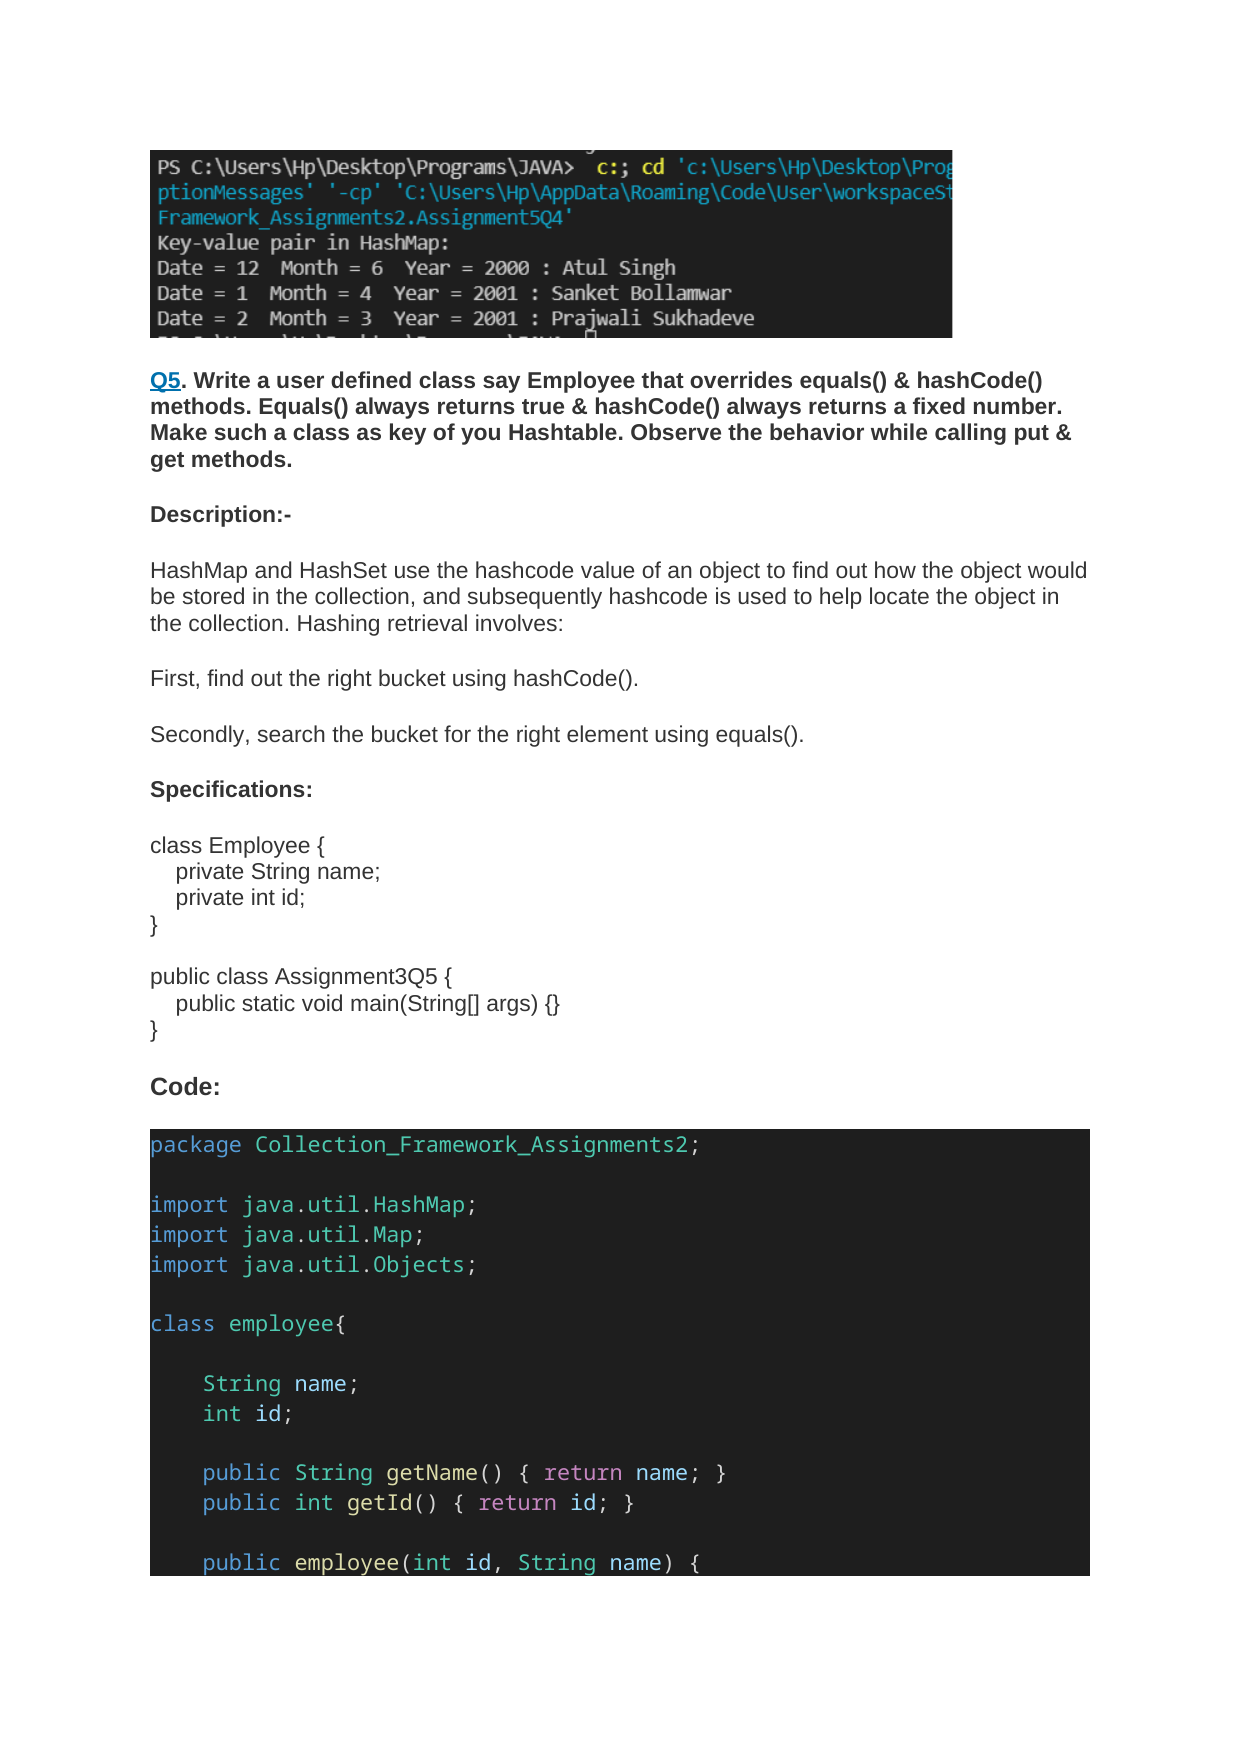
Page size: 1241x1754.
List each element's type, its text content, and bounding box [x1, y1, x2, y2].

text Description:- [150, 501, 1090, 528]
text public int getId() { return id; } [150, 1487, 1090, 1517]
text class Employee { private String name; private int id; } public class Assignment3Q5 { public static void main(String[] args) {} } [150, 832, 1090, 1042]
text import java.util.Objects; [150, 1249, 1090, 1278]
text int id; [150, 1398, 1090, 1427]
text package Collection_Framework_Assignments2; [150, 1129, 1090, 1159]
text Q5. Write a user defined class say Employee that overrides equals() & hashCode() methods. Equals() always returns true & hashCode() always returns a fixed number. Make such a class as key of you Hashtable. Observe the behavior while calling put & get methods. [150, 367, 1090, 472]
text import java.util.HashMap; [150, 1189, 1090, 1219]
text Secondly, search the bucket for the right element using equals(). [150, 721, 1090, 747]
text Code: [150, 1072, 1090, 1100]
picture [150, 150, 953, 338]
text Specifications: [150, 776, 1090, 802]
text HashMap and HashSet use the hashcode value of an object to find out how the object would be stored in the collection, and subsequently hashcode is used to help locate the object in the collection. Hashing retrieval involves: [150, 557, 1090, 636]
text class employee{ [150, 1308, 1090, 1338]
text public String getName() { return name; } [150, 1457, 1090, 1487]
text String name; [150, 1368, 1090, 1398]
text import java.util.Map; [150, 1219, 1090, 1249]
text First, find out the right bucket using hashCode(). [150, 665, 1090, 691]
text public employee(int id, String name) { [150, 1547, 1090, 1576]
